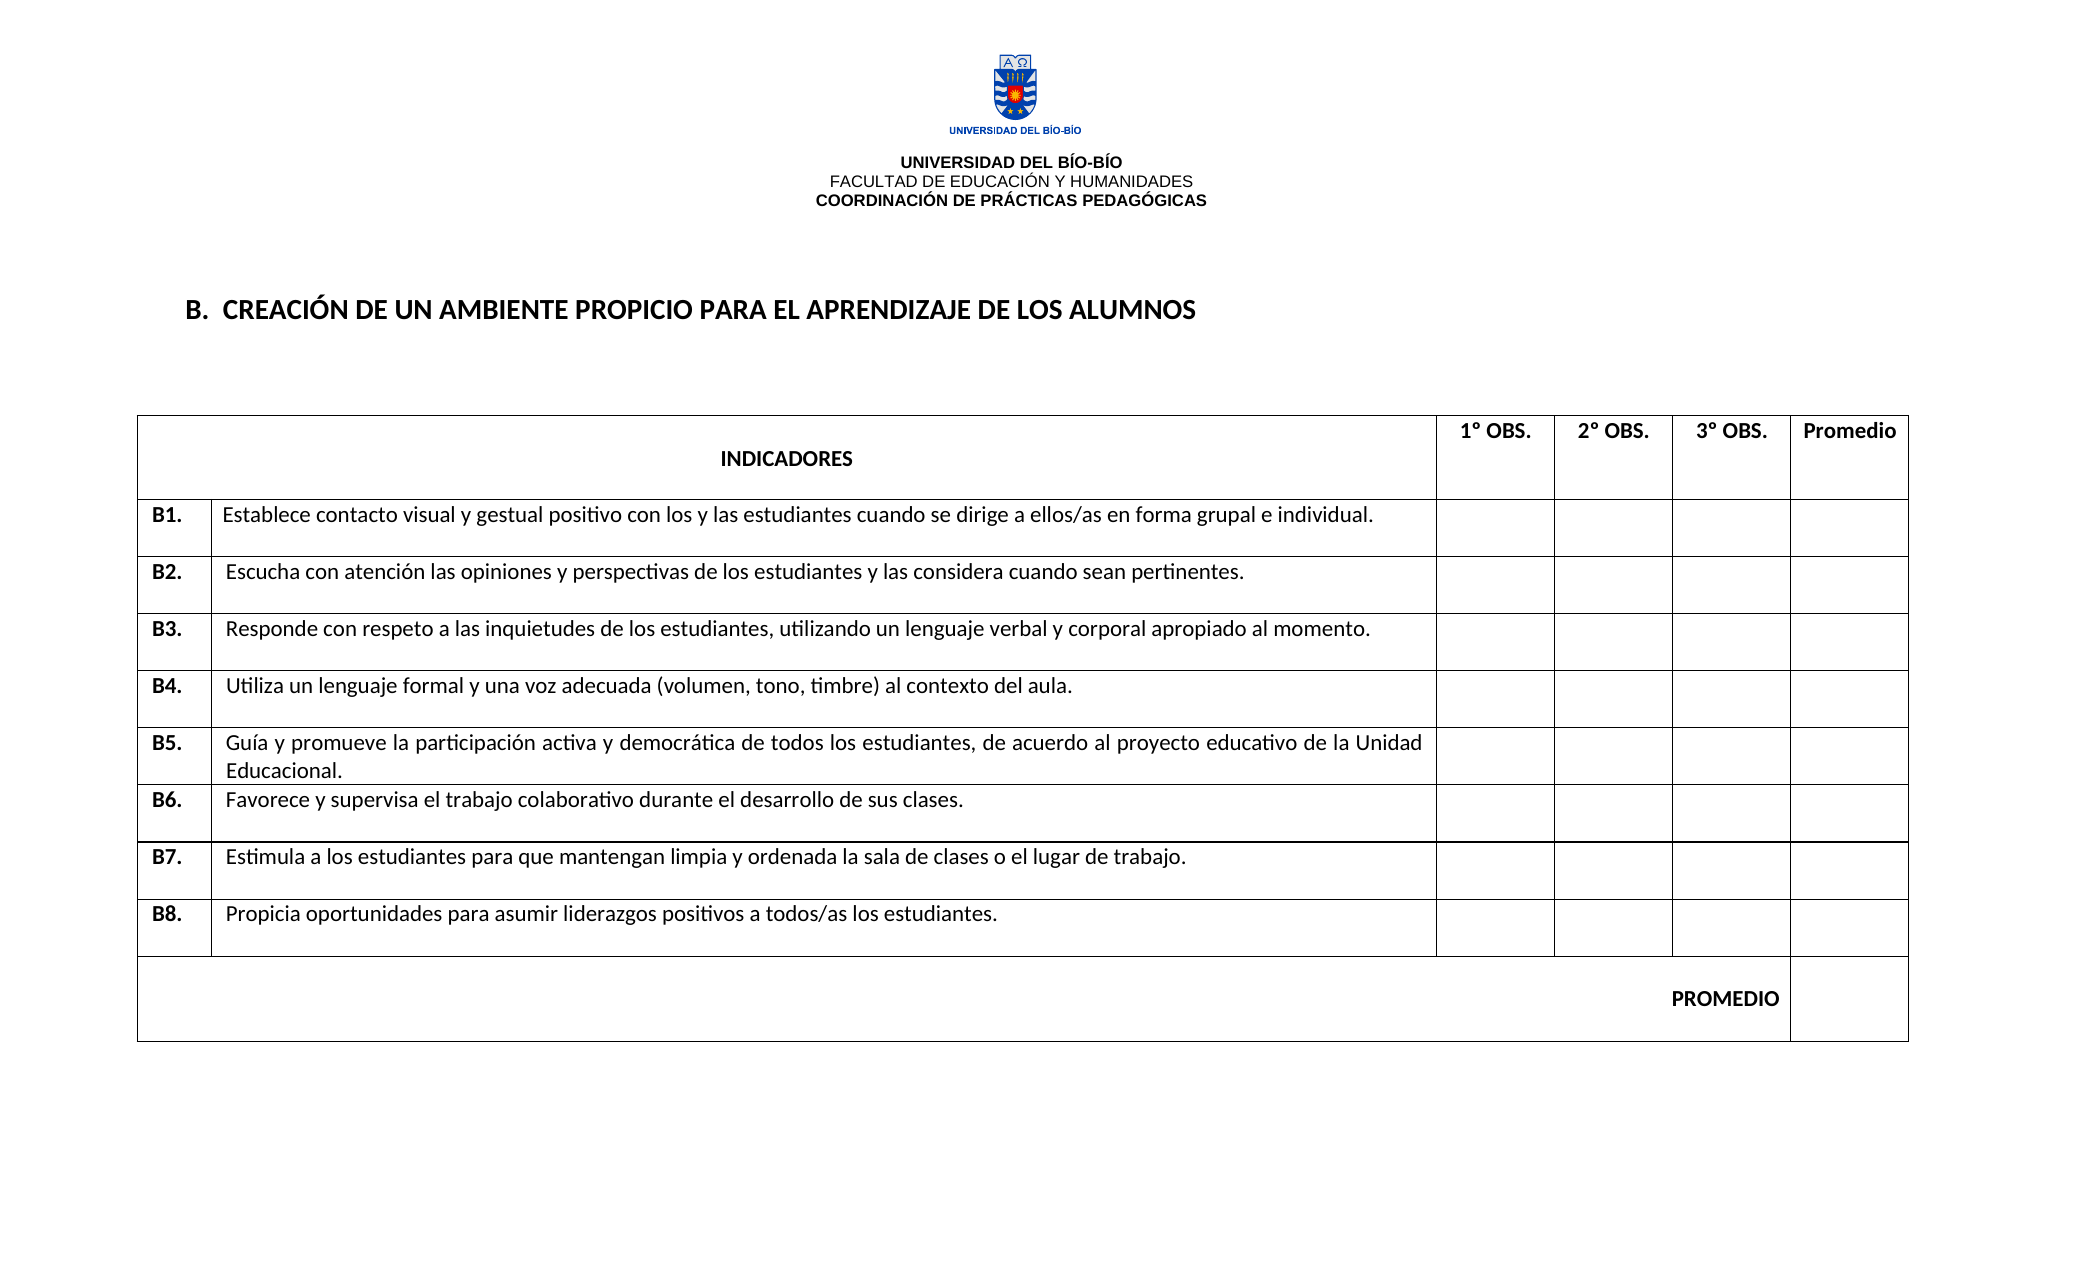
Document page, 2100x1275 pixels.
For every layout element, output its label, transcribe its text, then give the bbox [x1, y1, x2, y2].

table_header 3º OBS. [1673, 416, 1790, 499]
table_cell Escucha con atención las opiniones y perspectivas de los estudiantes y las considera cuando sean pertinentes. [212, 557, 1436, 613]
table_cell [1555, 557, 1672, 613]
table_header INDICADORES [138, 416, 1436, 499]
table_cell [1791, 843, 1908, 898]
table_cell [1437, 671, 1554, 727]
table_cell Propicia oportunidades para asumir liderazgos positivos a todos/as los estudiantes. [212, 900, 1436, 956]
table_cell B3. [138, 614, 211, 670]
table_cell [1673, 900, 1790, 956]
table_cell [1791, 557, 1908, 613]
table_cell B5. [138, 728, 211, 784]
table_header Promedio [1791, 416, 1908, 499]
table_cell B8. [138, 900, 211, 956]
table_cell [1555, 785, 1672, 841]
table_cell [1673, 557, 1790, 613]
table_cell [1555, 728, 1672, 784]
list CREACIÓN DE UN AMBIENTE PROPICIO PARA EL APRENDIZAJE DE LOS ALUMNOS [185, 291, 1890, 327]
table_cell [1673, 728, 1790, 784]
table_cell Utiliza un lenguaje formal y una voz adecuada (volumen, tono, timbre) al contexto del aula. [212, 671, 1436, 727]
table_cell [1791, 900, 1908, 956]
table_cell [1791, 957, 1908, 1041]
table_cell [1791, 500, 1908, 556]
table_header 1º OBS. [1437, 416, 1554, 499]
table_cell [1673, 843, 1790, 898]
table_cell [1673, 785, 1790, 841]
table_cell Estimula a los estudiantes para que mantengan limpia y ordenada la sala de clases o el lugar de trabajo. [212, 843, 1436, 898]
table_header 2º OBS. [1555, 416, 1672, 499]
table_cell B7. [138, 843, 211, 898]
table_cell [1555, 843, 1672, 898]
table_cell B4. [138, 671, 211, 727]
table_cell [1673, 614, 1790, 670]
table_cell B6. [138, 785, 211, 841]
table_cell B1. [138, 500, 211, 556]
table_cell [1791, 614, 1908, 670]
table_cell B2. [138, 557, 211, 613]
table_cell [1555, 500, 1672, 556]
table_cell PROMEDIO [138, 957, 1790, 1041]
table_cell [1437, 500, 1554, 556]
table_cell [1437, 557, 1554, 613]
table_cell [1555, 671, 1672, 727]
table_cell [1673, 671, 1790, 727]
table_cell [1791, 728, 1908, 784]
table_cell Establece contacto visual y gestual positivo con los y las estudiantes cuando se dirige a ellos/as en forma grupal e individual. [212, 500, 1436, 556]
table_cell [1437, 843, 1554, 898]
table_cell Guía y promueve la participación activa y democrática de todos los estudiantes, de acuerdo al proyecto educativo de la Unidad Educacional. [212, 728, 1436, 784]
table_cell Favorece y supervisa el trabajo colaborativo durante el desarrollo de sus clases. [212, 785, 1436, 841]
table_cell [1673, 500, 1790, 556]
table_cell Responde con respeto a las inquietudes de los estudiantes, utilizando un lenguaje verbal y corporal apropiado al momento. [212, 614, 1436, 670]
table_cell [1555, 614, 1672, 670]
table_cell [1437, 728, 1554, 784]
table_cell [1791, 671, 1908, 727]
table_cell [1437, 900, 1554, 956]
table_cell [1555, 900, 1672, 956]
table_cell [1437, 614, 1554, 670]
table_cell [1791, 785, 1908, 841]
table_cell [1437, 785, 1554, 841]
